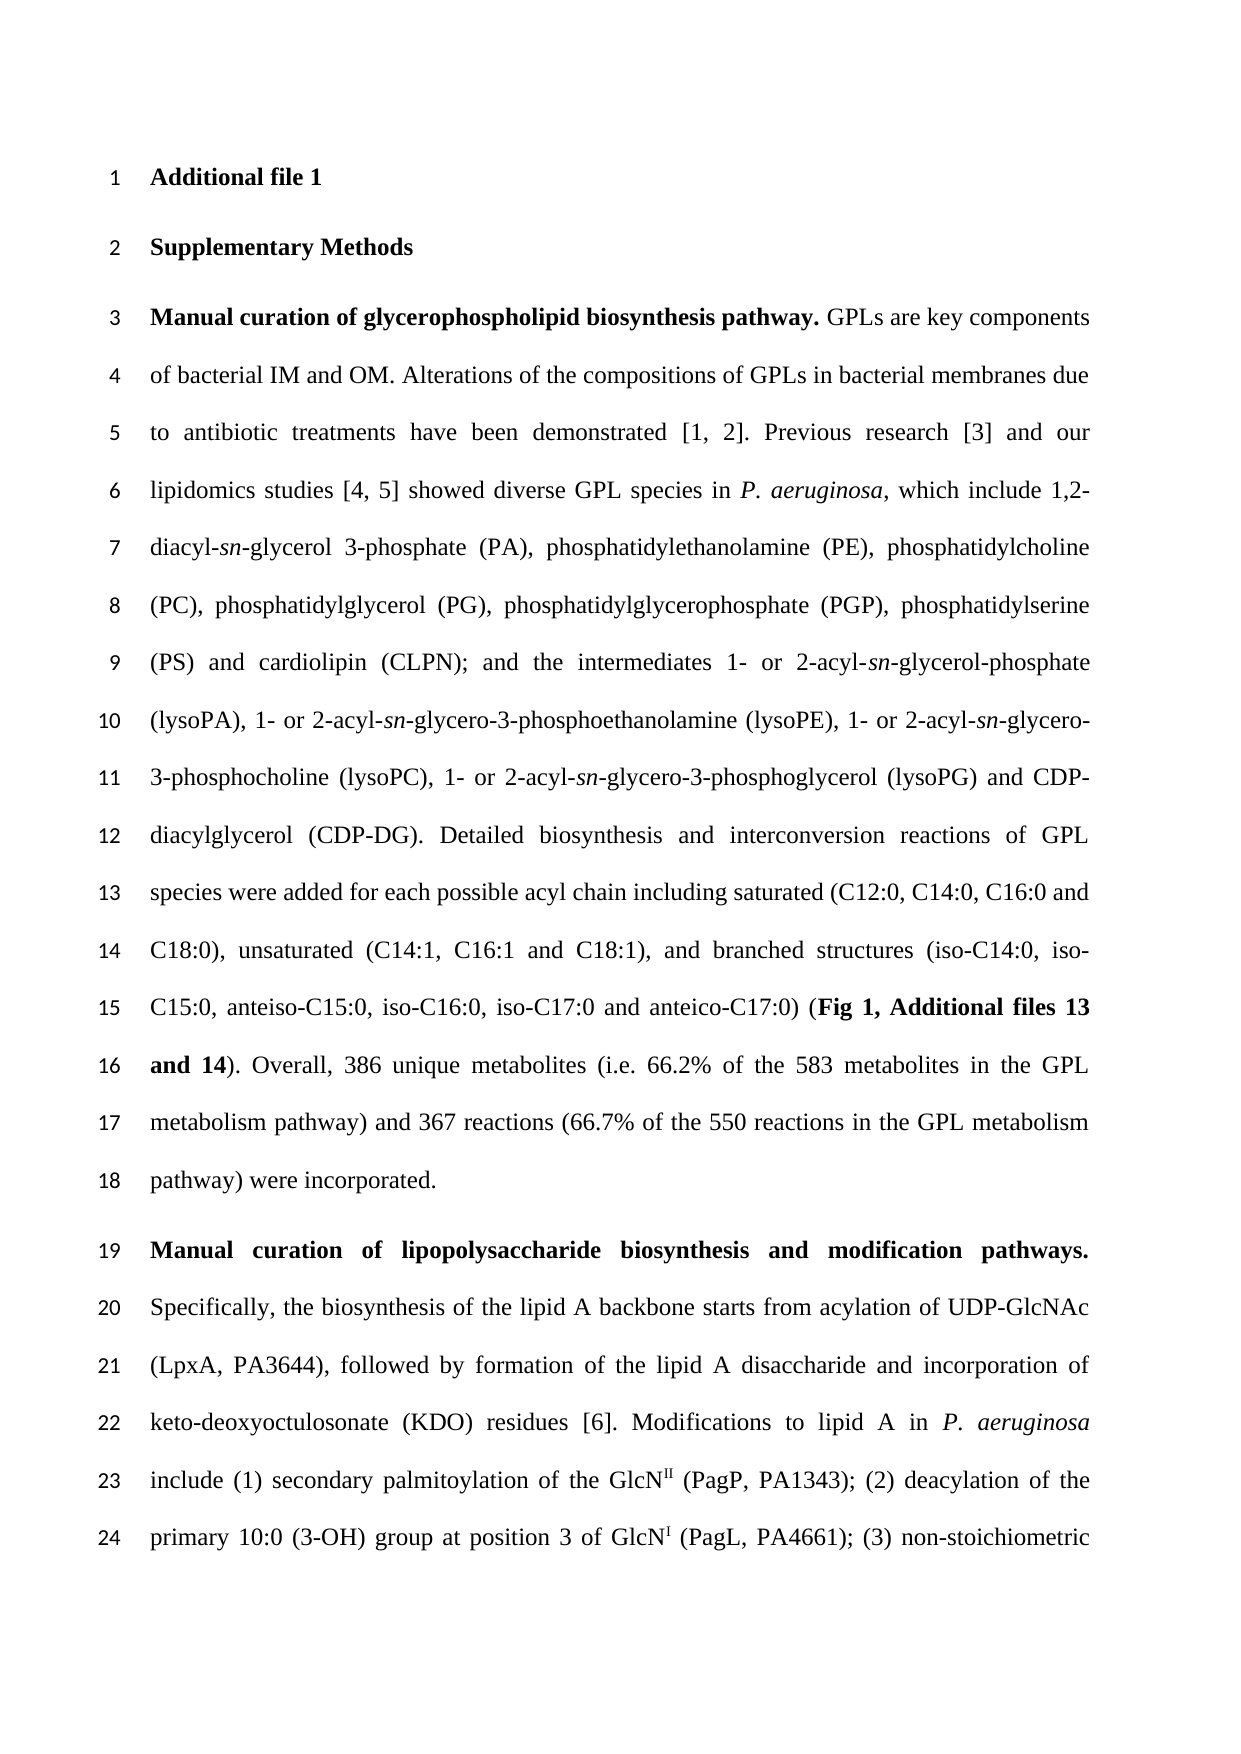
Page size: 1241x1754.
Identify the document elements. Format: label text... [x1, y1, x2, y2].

text Supplementary Methods [150, 232, 1090, 261]
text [150, 1235, 1090, 1551]
text Additional file 1 [150, 162, 1090, 191]
text Manual curation of glycerophospholipid biosynthesis pathway. GPLs are key components of bacterial IM and OM. Alterations of the compositions of GPLs in bacterial membranes due to antibiotic treatments have been demonstrated [1, 2]. Previous research [3] and our lipidomics studies [4, 5] showed diverse GPL species in P. aeruginosa, which include 1,2-diacyl-sn-glycerol 3-phosphate (PA), phosphatidylethanolamine (PE), phosphatidylcholine (PC), phosphatidylglycerol (PG), phosphatidylglycerophosphate (PGP), phosphatidylserine (PS) and cardiolipin (CLPN); and the intermediates 1- or 2-acyl-sn-glycerol-phosphate (lysoPA), 1- or 2-acyl-sn-glycero-3-phosphoethanolamine (lysoPE), 1- or 2-acyl-sn-glycero-3-phosphocholine (lysoPC), 1- or 2-acyl-sn-glycero-3-phosphoglycerol (lysoPG) and CDP-diacylglycerol (CDP-DG). Detailed biosynthesis and interconversion reactions of GPL species were added for each possible acyl chain including saturated (C12:0, C14:0, C16:0 and C18:0), unsaturated (C14:1, C16:1 and C18:1), and branched structures (iso-C14:0, iso-C15:0, anteiso-C15:0, iso-C16:0, iso-C17:0 and anteico-C17:0) (Fig 1, Additional files 13 and 14). Overall, 386 unique metabolites (i.e. 66.2% of the 583 metabolites in the GPL metabolism pathway) and 367 reactions (66.7% of the 550 reactions in the GPL metabolism pathway) were incorporated. [150, 302, 1090, 1194]
